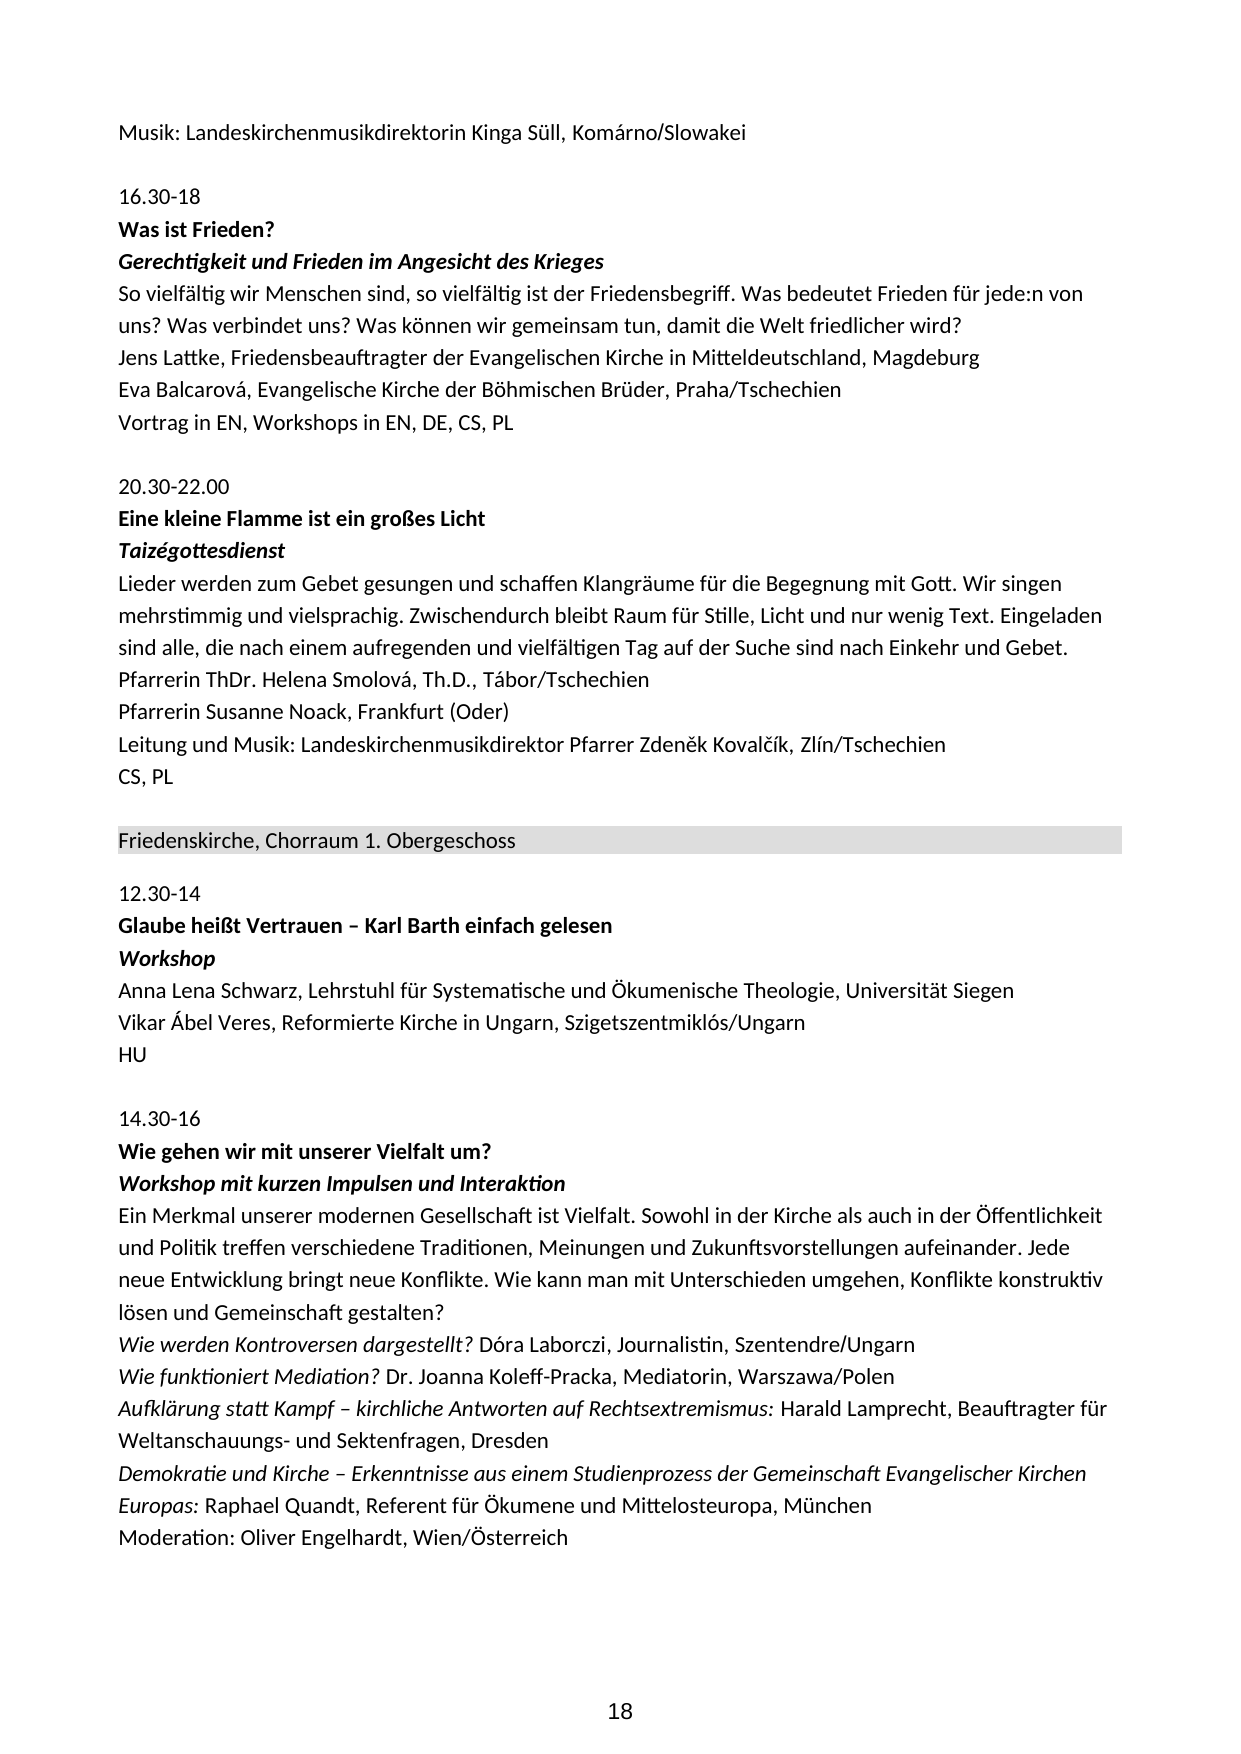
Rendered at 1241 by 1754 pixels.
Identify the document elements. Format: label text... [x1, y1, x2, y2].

text Demokratie und Kirche – Erkenntnisse aus einem Studienprozess der Gemeinschaft Evangelischer Kirchen Europas: Raphael Quandt, Referent für Ökumene und Mittelosteuropa, München [118, 1459, 1122, 1519]
text 14.30-16 [118, 1104, 1122, 1133]
text Lieder werden zum Gebet gesungen und schaffen Klangräume für die Begegnung mit Gott. Wir singen mehrstimmig und vielsprachig. Zwischendurch bleibt Raum für Stille, Licht und nur wenig Text. Eingeladen sind alle, die nach einem aufregenden und vielfältigen Tag auf der Suche sind nach Einkehr und Gebet. [118, 569, 1122, 661]
text Gerechtigkeit und Frieden im Angesicht des Krieges [118, 247, 1122, 275]
text Wie gehen wir mit unserer Vielfalt um? [118, 1137, 1122, 1165]
text Vikar Ábel Veres, Reformierte Kirche in Ungarn, Szigetszentmiklós/Ungarn [118, 1008, 1122, 1036]
text Ein Merkmal unserer modernen Gesellschaft ist Vielfalt. Sowohl in der Kirche als auch in der Öffentlichkeit und Politik treffen verschiedene Traditionen, Meinungen und Zukunftsvorstellungen aufeinander. Jede neue Entwicklung bringt neue Konflikte. Wie kann man mit Unterschieden umgehen, Konflikte konstruktiv lösen und Gemeinschaft gestalten? [118, 1201, 1122, 1326]
text Moderation: Oliver Engelhardt, Wien/Österreich [118, 1523, 1122, 1551]
text Workshop mit kurzen Impulsen und Interaktion [118, 1169, 1122, 1197]
text Wie funktioniert Mediation? Dr. Joanna Koleff-Pracka, Mediatorin, Warszawa/Polen [118, 1362, 1122, 1390]
text 20.30-22.00 [118, 472, 1122, 500]
text Taizégottesdienst [118, 537, 1122, 564]
text So vielfältig wir Menschen sind, so vielfältig ist der Friedensbegriff. Was bedeutet Frieden für jede:n von uns? Was verbindet uns? Was können wir gemeinsam tun, damit die Welt friedlicher wird? [118, 279, 1122, 339]
text Workshop [118, 944, 1122, 972]
text 12.30-14 [118, 879, 1122, 907]
text HU [118, 1040, 1122, 1068]
text Eine kleine Flamme ist ein großes Licht [118, 504, 1122, 532]
text Friedenskirche, Chorraum 1. Obergeschoss [118, 826, 1122, 854]
text 16.30-18 [118, 182, 1122, 211]
text Eva Balcarová, Evangelische Kirche der Böhmischen Brüder, Praha/Tschechien [118, 376, 1122, 404]
text Aufklärung statt Kampf – kirchliche Antworten auf Rechtsextremismus: Harald Lamprecht, Beauftragter für Weltanschauungs- und Sektenfragen, Dresden [118, 1394, 1122, 1454]
text Anna Lena Schwarz, Lehrstuhl für Systematische und Ökumenische Theologie, Universität Siegen [118, 976, 1122, 1004]
text Leitung und Musik: Landeskirchenmusikdirektor Pfarrer Zdeněk Kovalčík, Zlín/Tschechien [118, 730, 1122, 758]
text Musik: Landeskirchenmusikdirektorin Kinga Süll, Komárno/Slowakei [118, 118, 1122, 146]
text Vortrag in EN, Workshops in EN, DE, CS, PL [118, 408, 1122, 436]
text Wie werden Kontroversen dargestellt? Dóra Laborczi, Journalistin, Szentendre/Ungarn [118, 1330, 1122, 1358]
text Pfarrerin ThDr. Helena Smolová, Th.D., Tábor/Tschechien [118, 665, 1122, 693]
text Jens Lattke, Friedensbeauftragter der Evangelischen Kirche in Mitteldeutschland, Magdeburg [118, 343, 1122, 371]
text Was ist Frieden? [118, 215, 1122, 243]
text CS, PL [118, 762, 1122, 790]
text Glaube heißt Vertrauen – Karl Barth einfach gelesen [118, 911, 1122, 939]
text Pfarrerin Susanne Noack, Frankfurt (Oder) [118, 697, 1122, 726]
